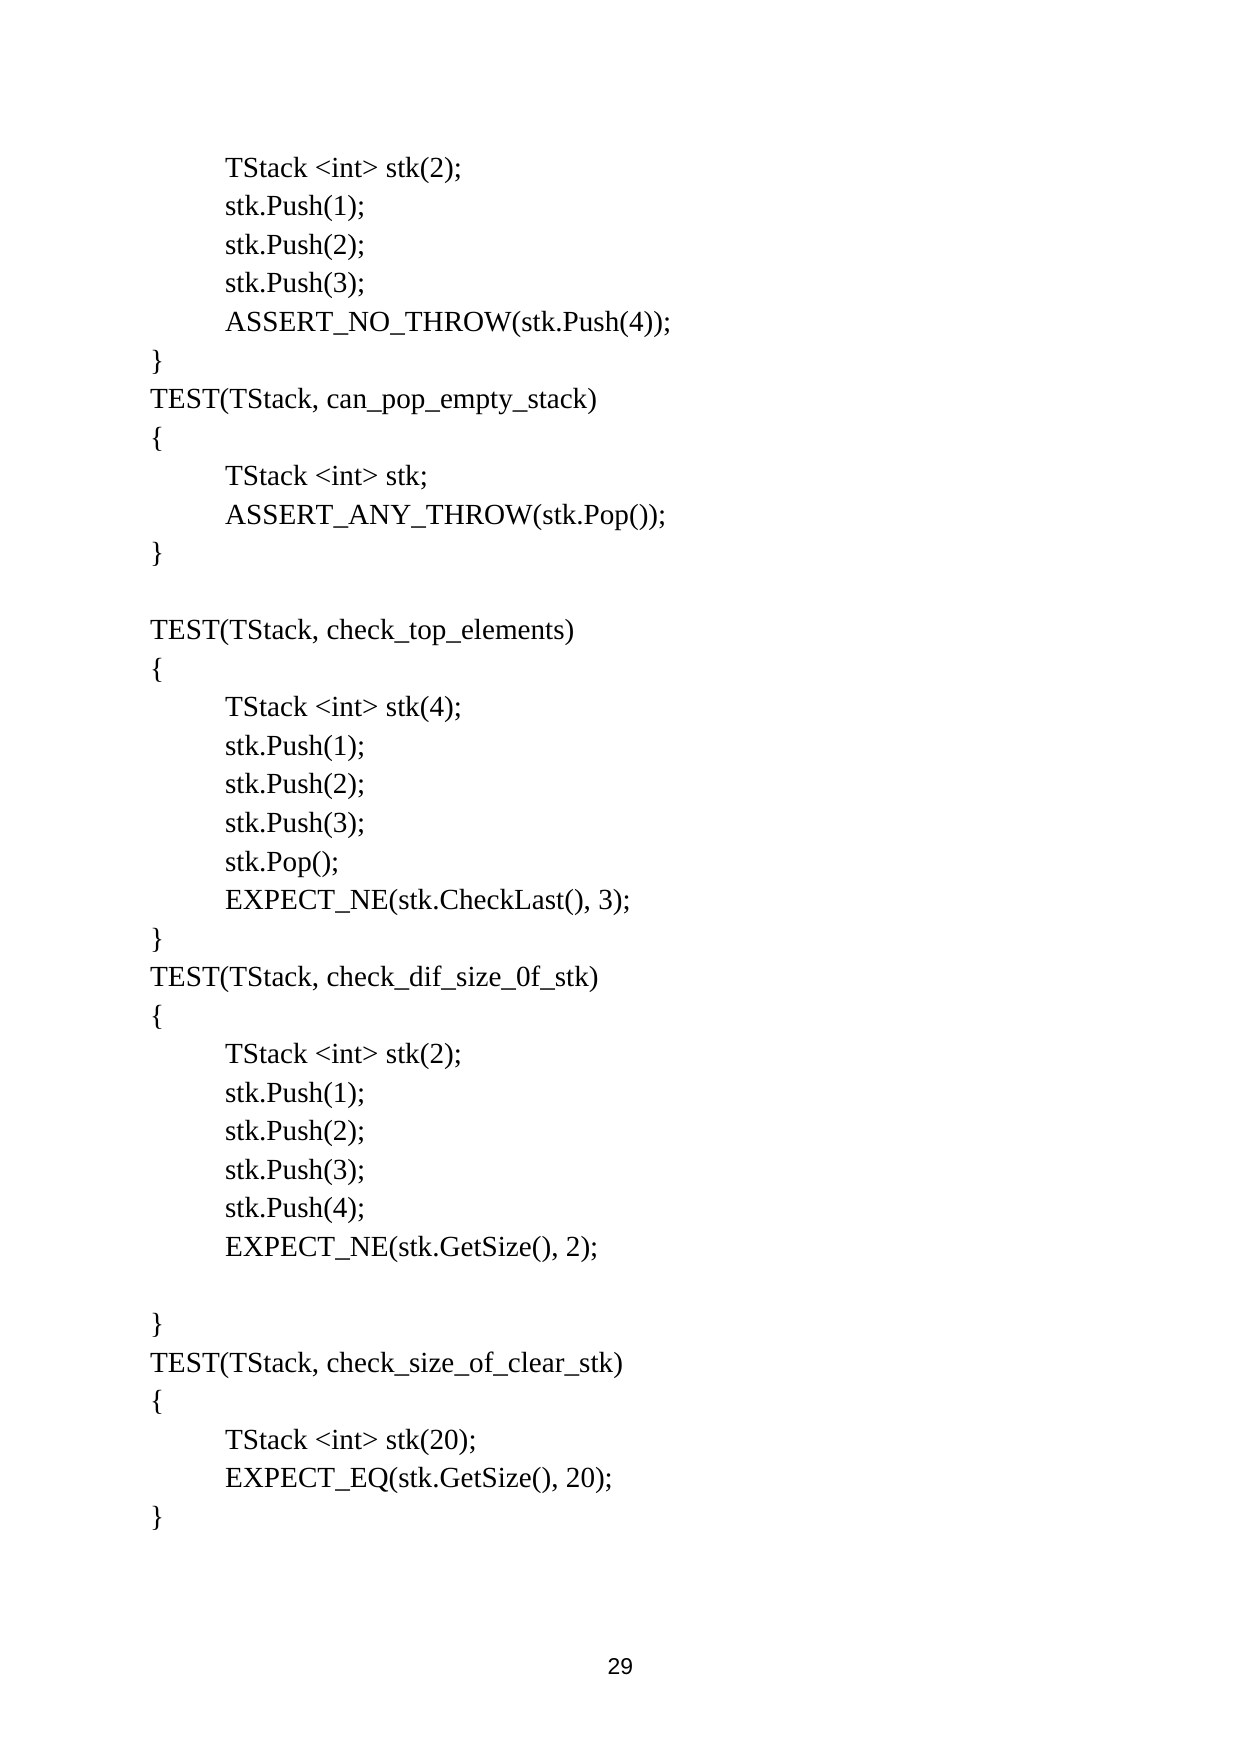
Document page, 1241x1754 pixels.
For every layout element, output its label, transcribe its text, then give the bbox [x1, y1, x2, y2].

text } [150, 343, 1090, 376]
text ASSERT_NO_THROW(stk.Push(4)); [150, 304, 1090, 338]
text EXPECT_EQ(stk.GetSize(), 20); [150, 1460, 1090, 1494]
text stk.Push(2); [150, 227, 1090, 261]
text EXPECT_NE(stk.GetSize(), 2); [150, 1229, 1090, 1263]
text stk.Push(4); [150, 1191, 1090, 1224]
text TStack <int> stk(20); [150, 1422, 1090, 1455]
text { [150, 998, 1090, 1031]
text { [150, 1383, 1090, 1417]
text EXPECT_NE(stk.CheckLast(), 3); [150, 882, 1090, 916]
text stk.Push(1); [150, 188, 1090, 222]
text } [150, 921, 1090, 954]
text stk.Push(3); [150, 805, 1090, 839]
text stk.Push(3); [150, 1152, 1090, 1186]
text } [150, 1499, 1090, 1532]
text stk.Push(3); [150, 266, 1090, 299]
text stk.Push(2); [150, 767, 1090, 800]
text } [150, 1306, 1090, 1340]
text { [150, 651, 1090, 684]
text TStack <int> stk(2); [150, 150, 1090, 183]
text { [150, 420, 1090, 453]
text TStack <int> stk; [150, 458, 1090, 492]
text TEST(TStack, check_size_of_clear_stk) [150, 1345, 1090, 1378]
text ASSERT_ANY_THROW(stk.Pop()); [150, 497, 1090, 530]
text stk.Push(2); [150, 1113, 1090, 1147]
text TStack <int> stk(4); [150, 689, 1090, 723]
text stk.Push(1); [150, 728, 1090, 762]
text TEST(TStack, check_dif_size_0f_stk) [150, 959, 1090, 993]
text TEST(TStack, check_top_elements) [150, 612, 1090, 646]
text TEST(TStack, can_pop_empty_stack) [150, 381, 1090, 415]
text stk.Pop(); [150, 844, 1090, 877]
text TStack <int> stk(2); [150, 1036, 1090, 1070]
text stk.Push(1); [150, 1075, 1090, 1108]
text } [150, 535, 1090, 569]
